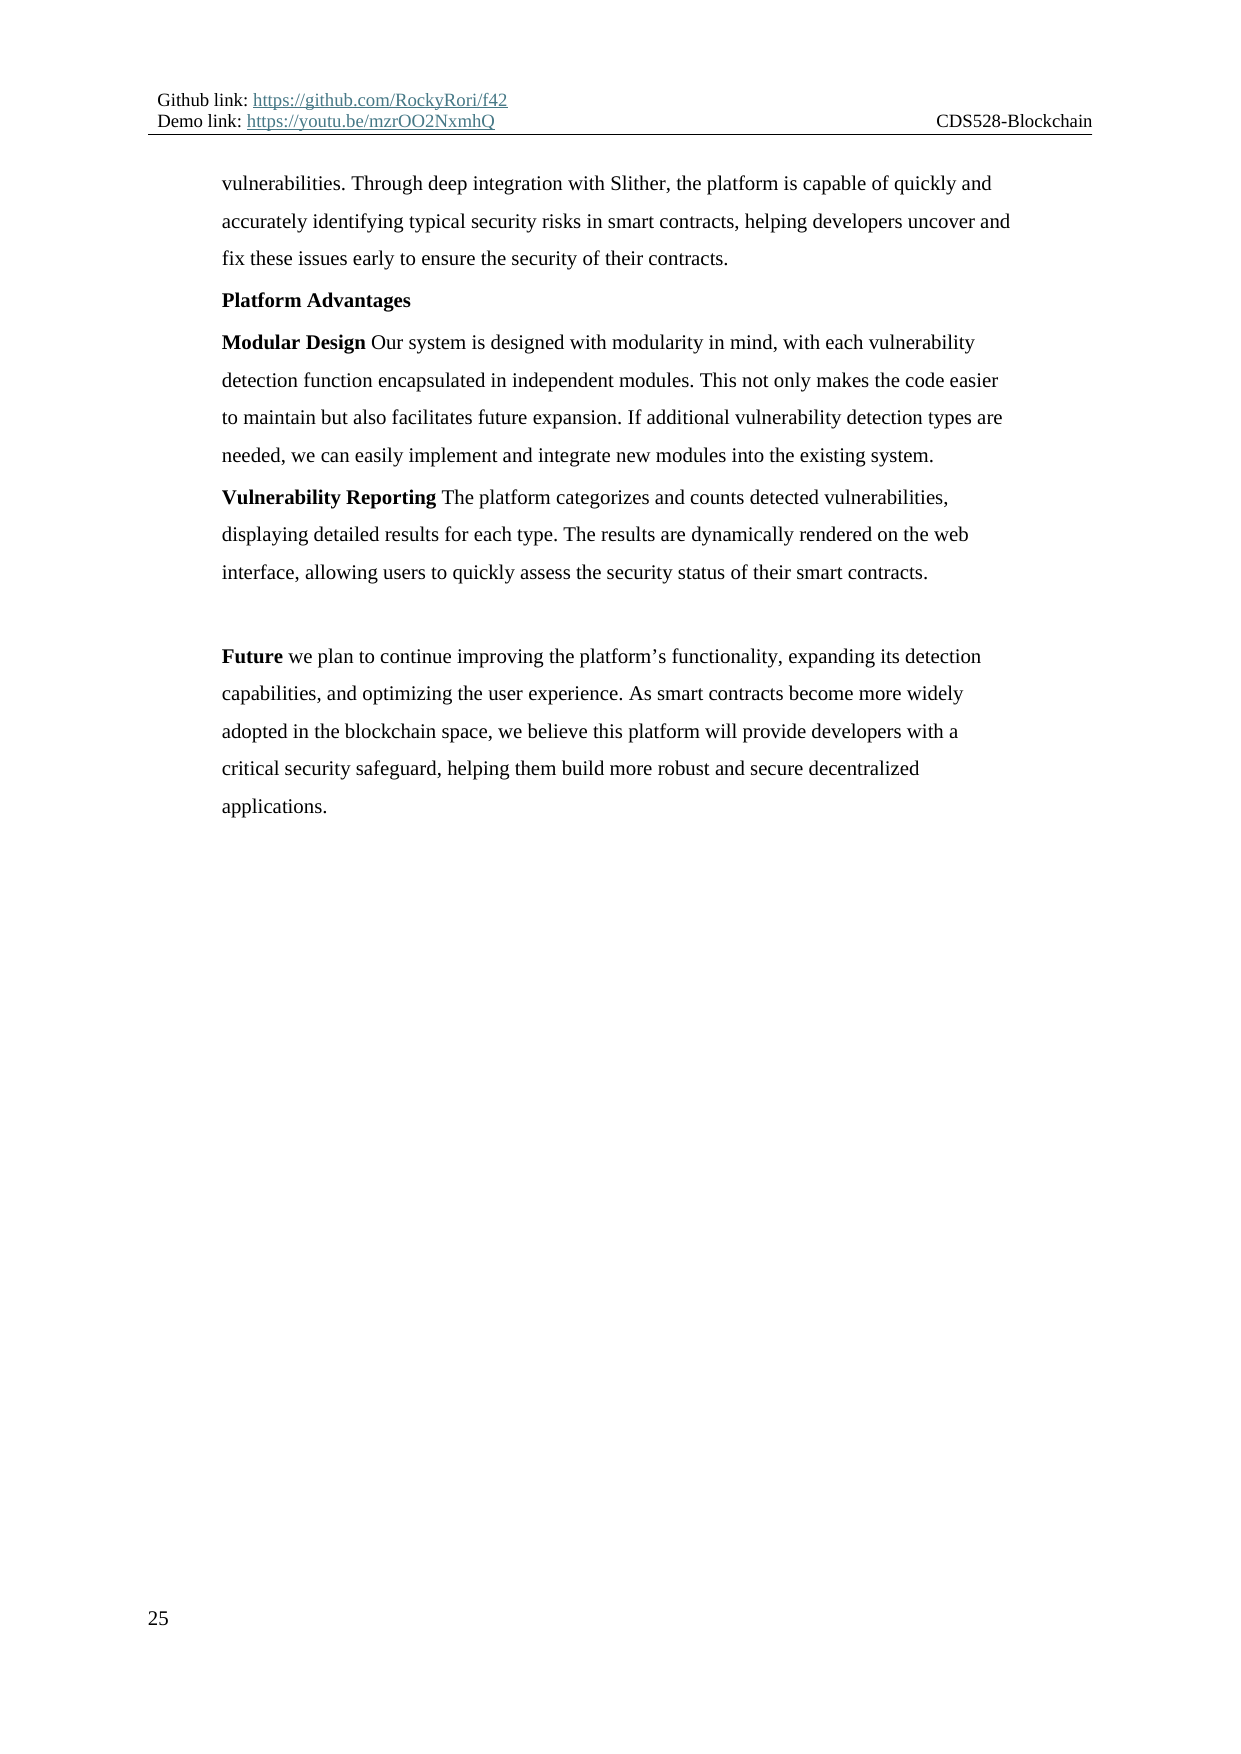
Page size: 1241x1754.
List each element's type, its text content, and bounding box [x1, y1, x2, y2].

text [222, 164, 1016, 277]
text Vulnerability Reporting The platform categorizes and counts detected vulnerabilities, displaying detailed results for each type. The results are dynamically rendered on the web interface, allowing users to quickly assess the security status of their smart contracts. [222, 478, 1016, 590]
text Modular Design Our system is designed with modularity in mind, with each vulnerability detection function encapsulated in independent modules. This not only makes the code easier to maintain but also facilitates future expansion. If additional vulnerability detection types are needed, we can easily implement and integrate new modules into the existing system. [222, 323, 1016, 473]
text Future we plan to continue improving the platform’s functionality, expanding its detection capabilities, and optimizing the user experience. As smart contracts become more widely adopted in the blockchain space, we believe this platform will provide developers with a critical security safeguard, helping them build more robust and secure decentralized applications. [222, 637, 1016, 824]
text Platform Advantages [222, 281, 1016, 319]
